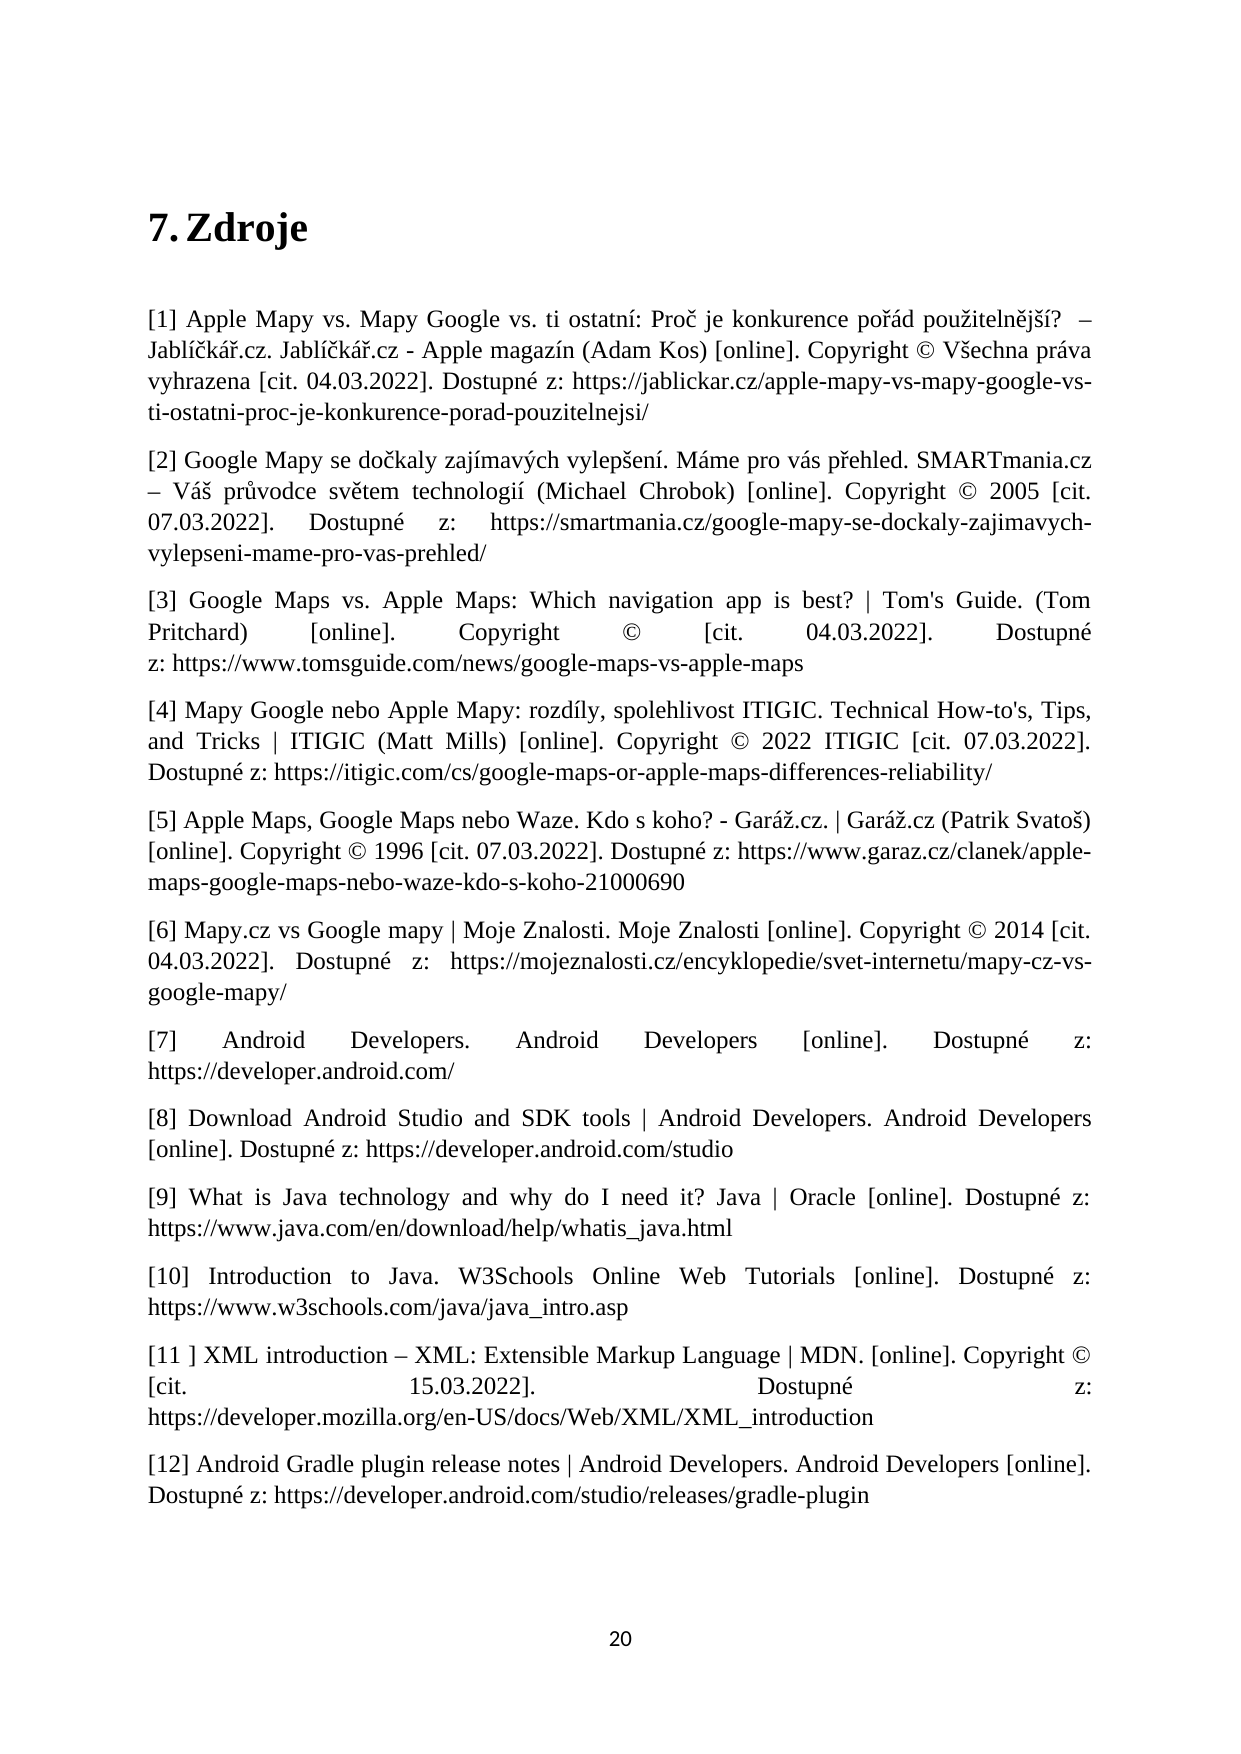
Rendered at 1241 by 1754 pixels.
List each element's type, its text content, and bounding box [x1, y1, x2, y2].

text [6] Mapy.cz vs Google mapy | Moje Znalosti. Moje Znalosti [online]. Copyright © 2014 [cit. 04.03.2022]. Dostupné z: https://mojeznalosti.cz/encyklopedie/svet-internetu/mapy-cz-vs-google-mapy/ [148, 915, 1092, 1006]
text [5] Apple Maps, Google Maps nebo Waze. Kdo s koho? - Garáž.cz. | Garáž.cz (Patrik Svatoš) [online]. Copyright © 1996 [cit. 07.03.2022]. Dostupné z: https://www.garaz.cz/clanek/apple-maps-google-maps-nebo-waze-kdo-s-koho-21000690 [148, 805, 1092, 896]
text [10] Introduction to Java. W3Schools Online Web Tutorials [online]. Dostupné z: https://www.w3schools.com/java/java_intro.asp [148, 1261, 1092, 1321]
text [4] Mapy Google nebo Apple Mapy: rozdíly, spolehlivost ITIGIC. Technical How-to's, Tips, and Tricks | ITIGIC (Matt Mills) [online]. Copyright © 2022 ITIGIC [cit. 07.03.2022]. Dostupné z: https://itigic.com/cs/google-maps-or-apple-maps-differences-reliability/ [148, 695, 1092, 786]
text [9] What is Java technology and why do I need it? Java | Oracle [online]. Dostupné z: https://www.java.com/en/download/help/whatis_java.html [148, 1182, 1092, 1242]
text [7] Android Developers. Android Developers [online]. Dostupné z: https://developer.android.com/ [148, 1025, 1092, 1084]
text [1] Apple Mapy vs. Mapy Google vs. ti ostatní: Proč je konkurence pořád použitelnější? – Jablíčkář.cz. Jablíčkář.cz - Apple magazín (Adam Kos) [online]. Copyright © Všechna práva vyhrazena [cit. 04.03.2022]. Dostupné z: https://jablickar.cz/apple-mapy-vs-mapy-google-vs-ti-ostatni-proc-je-konkurence-porad-pouzitelnejsi/ [148, 304, 1092, 426]
text [2] Google Mapy se dočkaly zajímavých vylepšení. Máme pro vás přehled. SMARTmania.cz – Váš průvodce světem technologií (Michael Chrobok) [online]. Copyright © 2005 [cit. 07.03.2022]. Dostupné z: https://smartmania.cz/google-mapy-se-dockaly-zajimavych-vylepseni-mame-pro-vas-prehled/ [148, 445, 1092, 567]
text [11 ] XML introduction – XML: Extensible Markup Language | MDN. [online]. Copyright © [cit. 15.03.2022]. Dostupné z: https://developer.mozilla.org/en-US/docs/Web/XML/XML_introduction [148, 1340, 1092, 1431]
subtitle Zdroje [148, 202, 1092, 250]
text [12] Android Gradle plugin release notes | Android Developers. Android Developers [online]. Dostupné z: https://developer.android.com/studio/releases/gradle-plugin [148, 1449, 1092, 1509]
text [3] Google Maps vs. Apple Maps: Which navigation app is best? | Tom's Guide. (Tom Pritchard) [online]. Copyright © [cit. 04.03.2022]. Dostupné z: https://www.tomsguide.com/news/google-maps-vs-apple-maps [148, 586, 1092, 676]
text [8] Download Android Studio and SDK tools | Android Developers. Android Developers [online]. Dostupné z: https://developer.android.com/studio [148, 1103, 1092, 1163]
